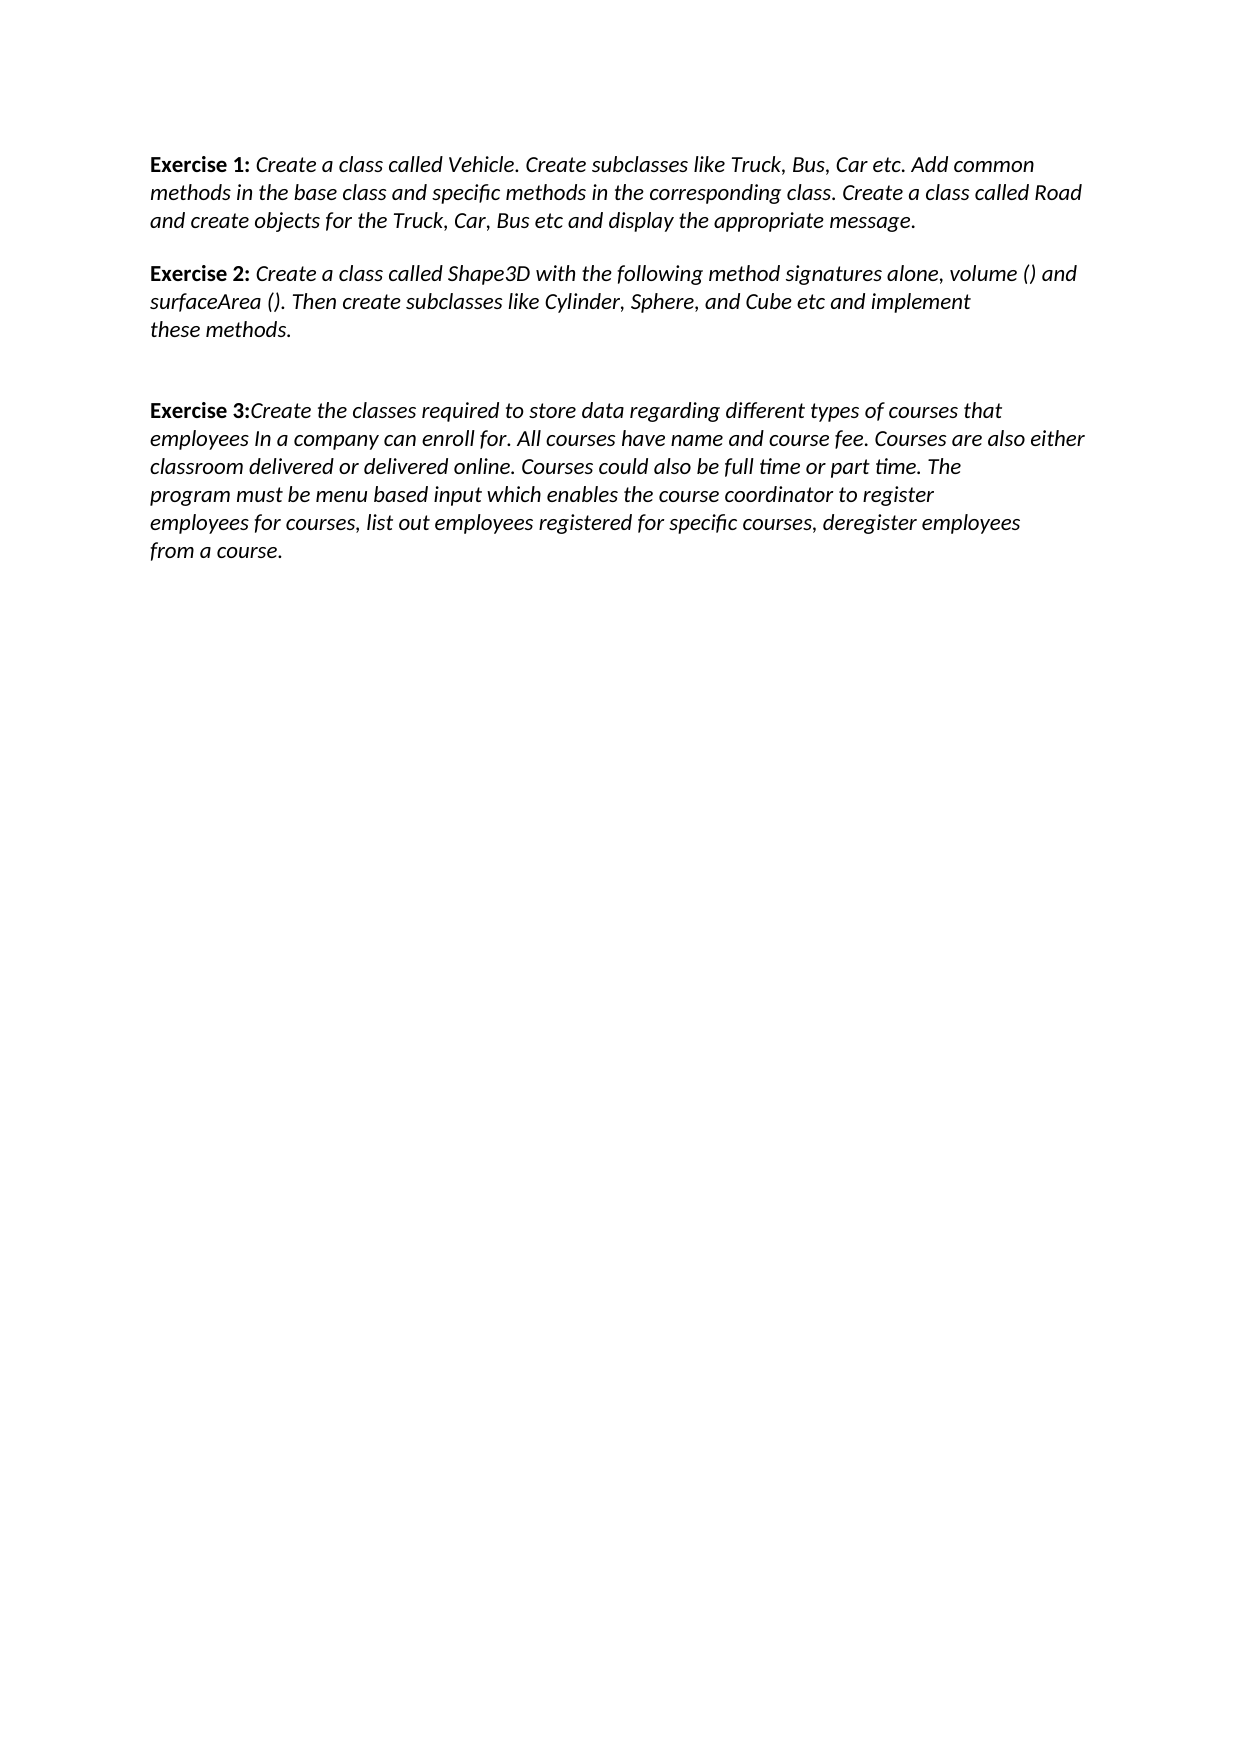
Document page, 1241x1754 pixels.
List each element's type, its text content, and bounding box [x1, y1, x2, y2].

text Exercise 2: Create a class called Shape3D with the following method signatures alone, volume () and [150, 259, 1090, 287]
text program must be menu based input which enables the course coordinator to register [150, 480, 1090, 508]
text surfaceArea (). Then create subclasses like Cylinder, Sphere, and Cube etc and implement [150, 287, 1090, 315]
text employees for courses, list out employees registered for specific courses, deregister employees [150, 508, 1090, 536]
text these methods. [150, 315, 1090, 343]
text classroom delivered or delivered online. Courses could also be full time or part time. The [150, 452, 1090, 480]
text Exercise 1: Create a class called Vehicle. Create subclasses like Truck, Bus, Car etc. Add common methods in the base class and specific methods in the corresponding class. Create a class called Road [150, 150, 1090, 206]
text Exercise 3:Create the classes required to store data regarding different types of courses that employees In a company can enroll for. All courses have name and course fee. Courses are also either [150, 396, 1090, 452]
text from a course. [150, 536, 1090, 564]
text and create objects for the Truck, Car, Bus etc and display the appropriate message. [150, 206, 1090, 234]
